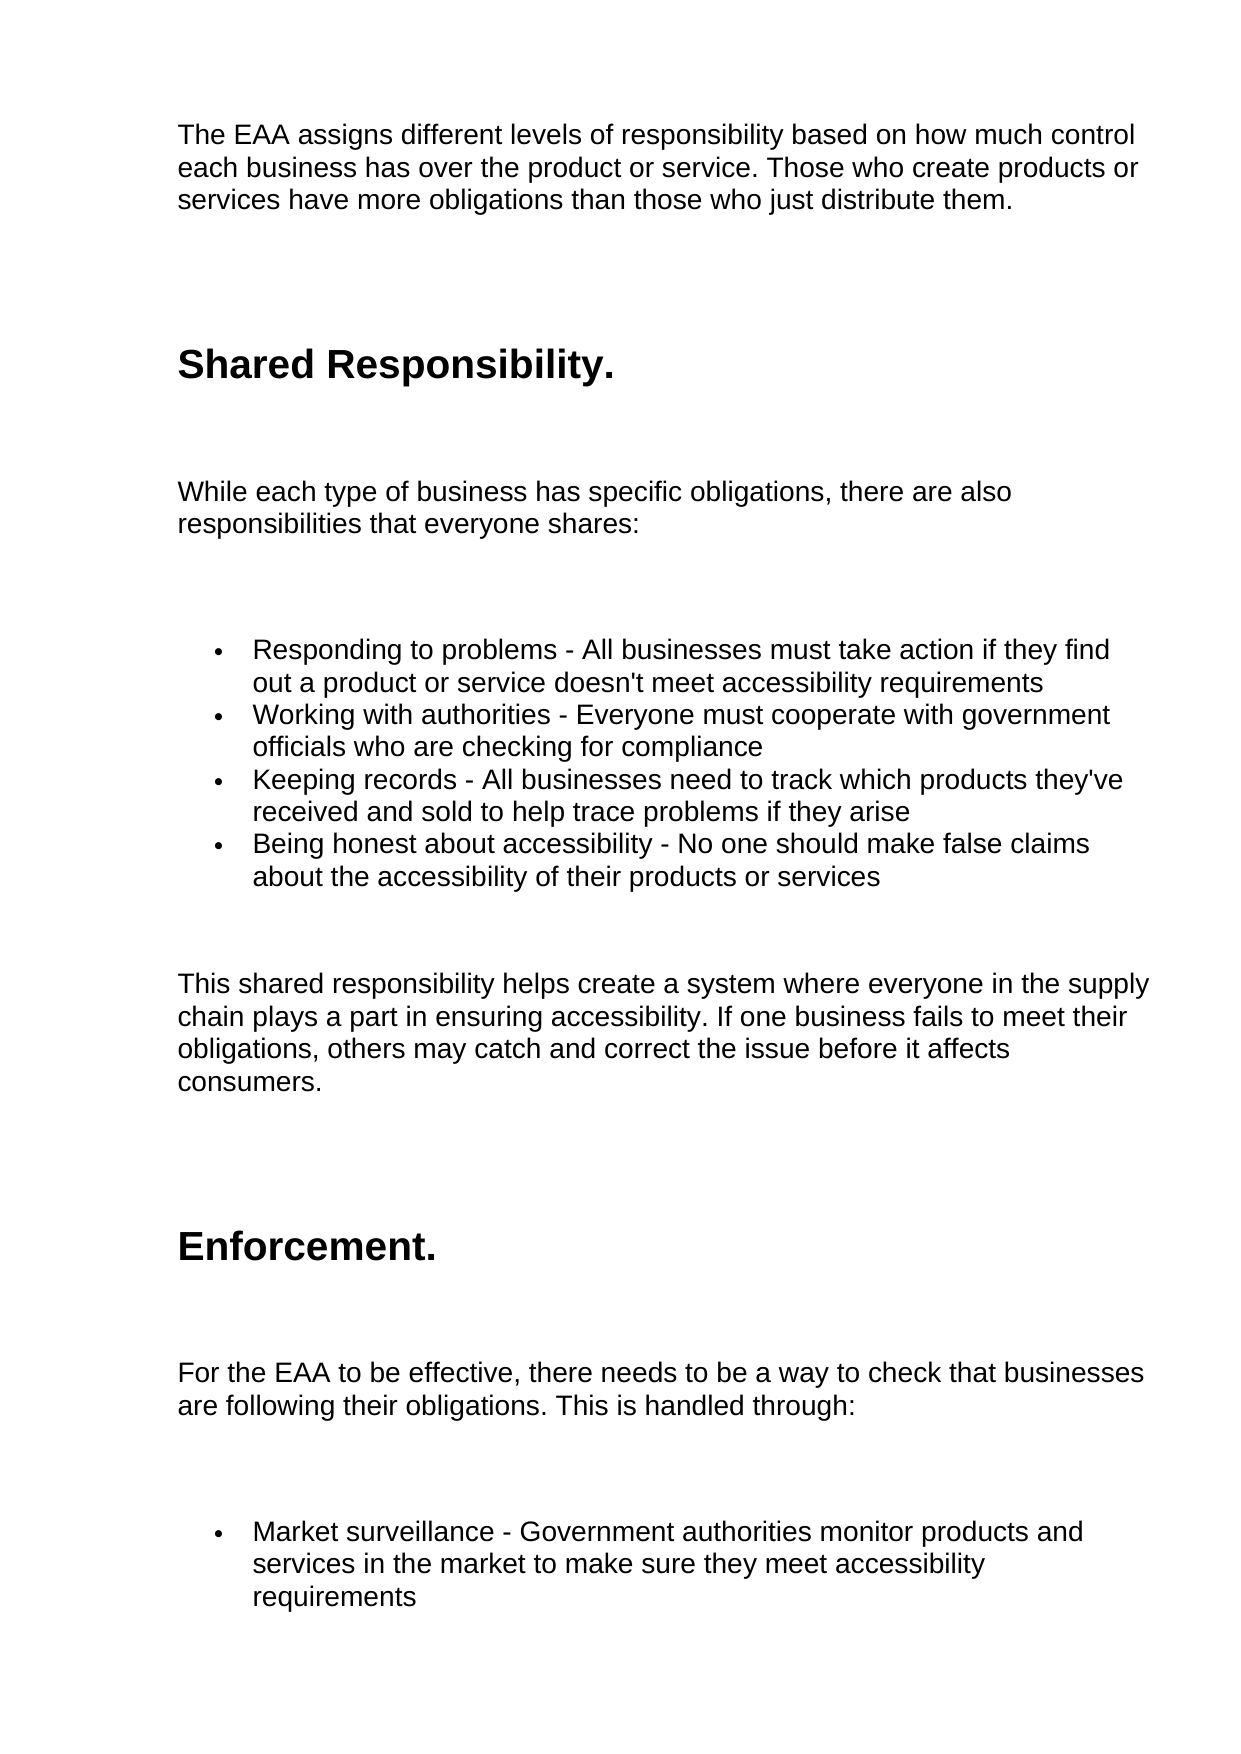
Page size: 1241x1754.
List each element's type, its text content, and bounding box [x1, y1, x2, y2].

list Responding to problems - All businesses must take action if they find out a product or service doesn't meet accessibility requirements [215, 633, 1152, 698]
text The EAA assigns different levels of responsibility based on how much control each business has over the product or service. Those who create products or services have more obligations than those who just distribute them. [177, 118, 1152, 215]
text While each type of business has specific obligations, there are also responsibilities that everyone shares: [177, 474, 1152, 539]
text Enforcement. [177, 1222, 1152, 1269]
list Market surveillance - Government authorities monitor products and services in the market to make sure they meet accessibility requirements [215, 1515, 1152, 1612]
text For the EAA to be effective, there needs to be a way to check that businesses are following their obligations. This is handled through: [177, 1356, 1152, 1421]
text Shared Responsibility. [177, 340, 1152, 387]
list Keeping records - All businesses need to track which products they've received and sold to help trace problems if they arise [215, 763, 1152, 827]
text This shared responsibility helps create a system where everyone in the supply chain plays a part in ensuring accessibility. If one business fails to meet their obligations, others may catch and correct the issue before it affects consumers. [177, 967, 1152, 1097]
list Being honest about accessibility - No one should make false claims about the accessibility of their products or services [215, 827, 1152, 892]
list Working with authorities - Everyone must cooperate with government officials who are checking for compliance [215, 698, 1152, 763]
